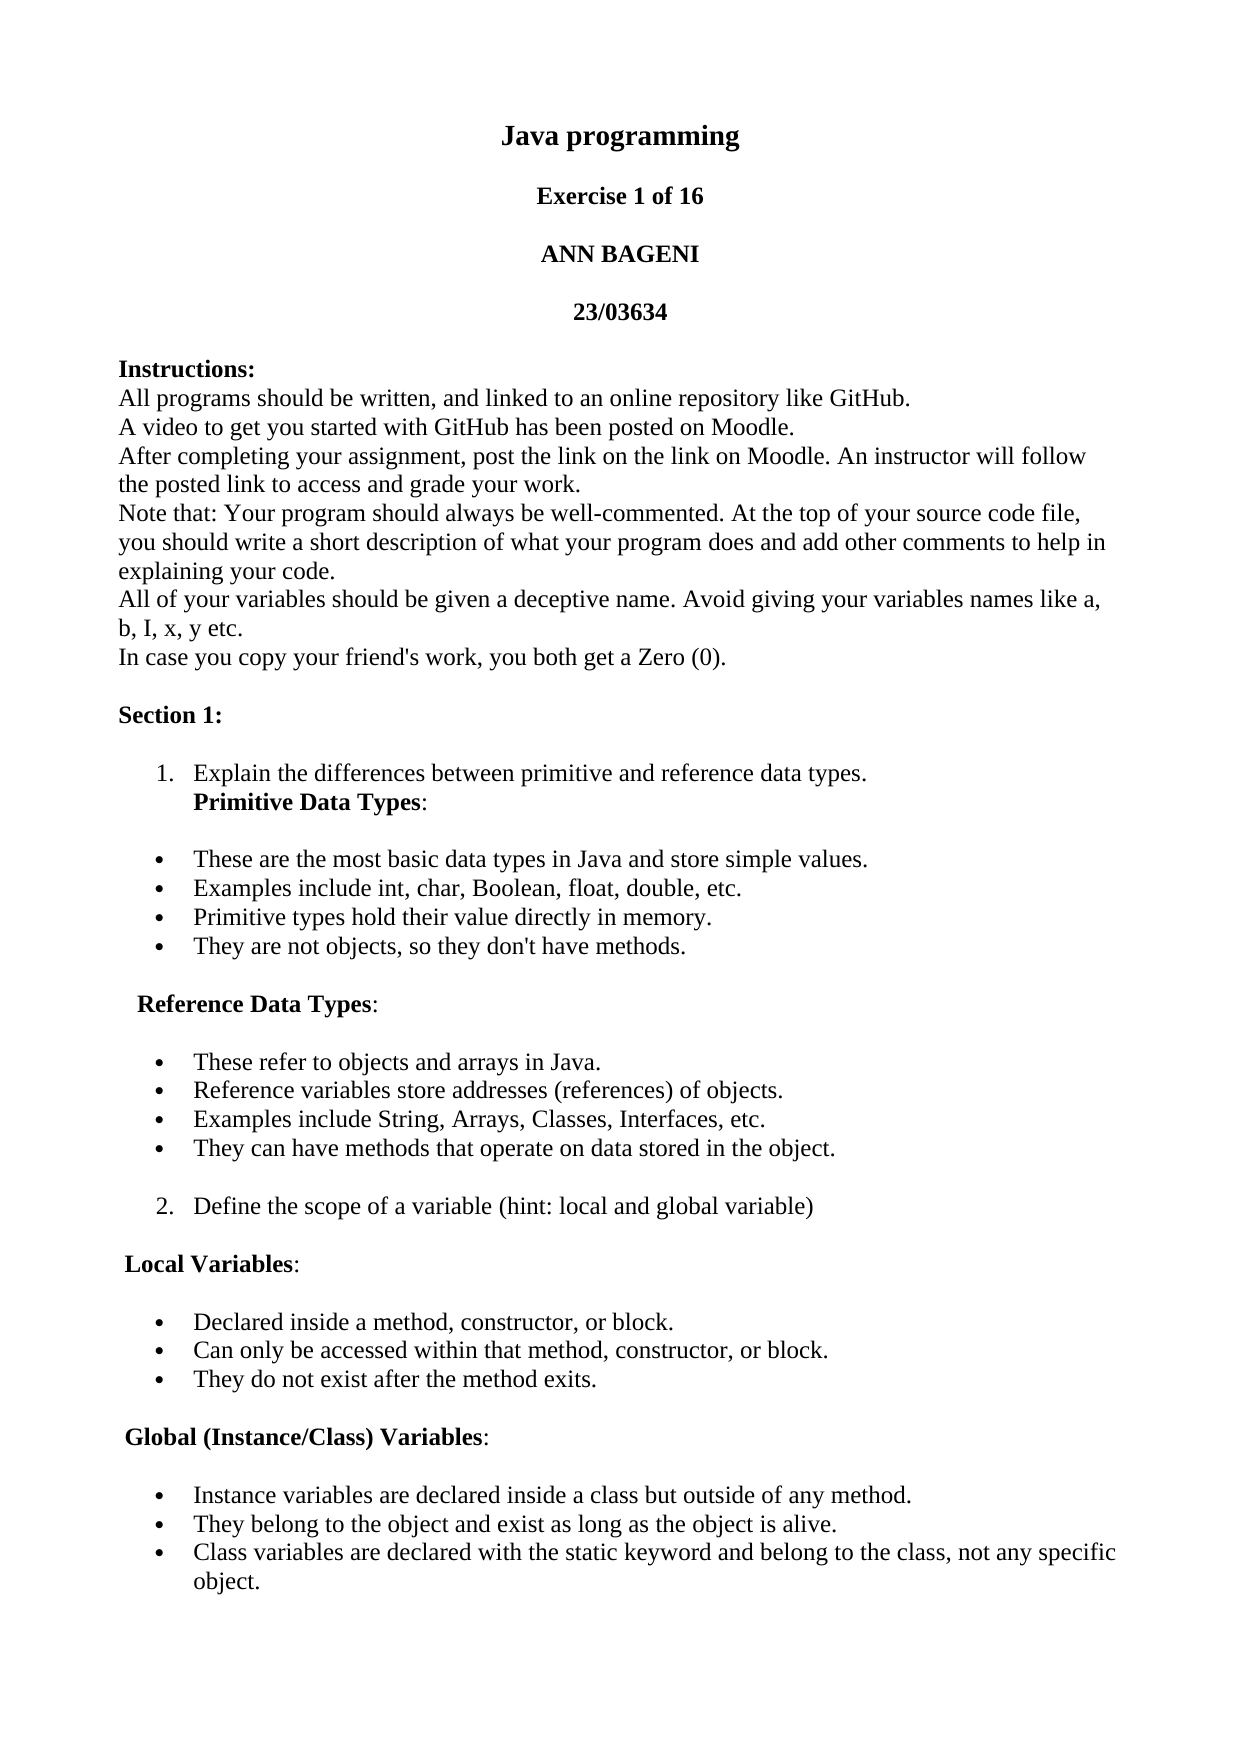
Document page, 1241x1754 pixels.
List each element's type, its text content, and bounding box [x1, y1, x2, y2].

list Examples include int, char, Boolean, float, double, etc. [156, 873, 1122, 902]
list They belong to the object and exist as long as the object is alive. [156, 1509, 1122, 1537]
text All of your variables should be given a deceptive name. Avoid giving your variables names like a, b, I, x, y etc. [118, 584, 1122, 642]
text Local Variables: [118, 1249, 1122, 1277]
list Primitive types hold their value directly in memory. [156, 902, 1122, 931]
text 23/03634 [118, 297, 1122, 325]
text After completing your assignment, post the link on the link on Moodle. An instructor will follow the posted link to access and grade your work. [118, 441, 1122, 498]
list Reference variables store addresses (references) of objects. [156, 1075, 1122, 1104]
text A video to get you started with GitHub has been posted on Moodle. [118, 412, 1122, 441]
text In case you copy your friend's work, you both get a Zero (0). [118, 642, 1122, 671]
text Exercise 1 of 16 [118, 181, 1122, 209]
list They can have methods that operate on data stored in the object. [156, 1133, 1122, 1162]
list They do not exist after the method exits. [156, 1364, 1122, 1393]
list Declared inside a method, constructor, or block. [156, 1307, 1122, 1335]
list They are not objects, so they don't have methods. [156, 931, 1122, 959]
list Primitive Data Types: [193, 787, 1122, 815]
text Reference Data Types: [118, 989, 1122, 1017]
list These refer to objects and arrays in Java. [156, 1047, 1122, 1075]
text All programs should be written, and linked to an online repository like GitHub. [118, 383, 1122, 412]
list Class variables are declared with the static keyword and belong to the class, not any specific object. [156, 1537, 1122, 1595]
list Can only be accessed within that method, constructor, or block. [156, 1335, 1122, 1364]
list Examples include String, Arrays, Classes, Interfaces, etc. [156, 1104, 1122, 1133]
text Global (Instance/Class) Variables: [118, 1422, 1122, 1451]
list Define the scope of a variable (hint: local and global variable) [156, 1191, 1122, 1219]
list Explain the differences between primitive and reference data types. [156, 758, 1122, 787]
text ANN BAGENI [118, 239, 1122, 267]
list Instance variables are declared inside a class but outside of any method. [156, 1480, 1122, 1509]
text Instructions: [118, 354, 1122, 383]
text Java programming [118, 118, 1122, 152]
list These are the most basic data types in Java and store simple values. [156, 844, 1122, 873]
text Note that: Your program should always be well-commented. At the top of your source code file, you should write a short description of what your program does and add other comments to help in explaining your code. [118, 498, 1122, 584]
text Section 1: [118, 700, 1122, 729]
